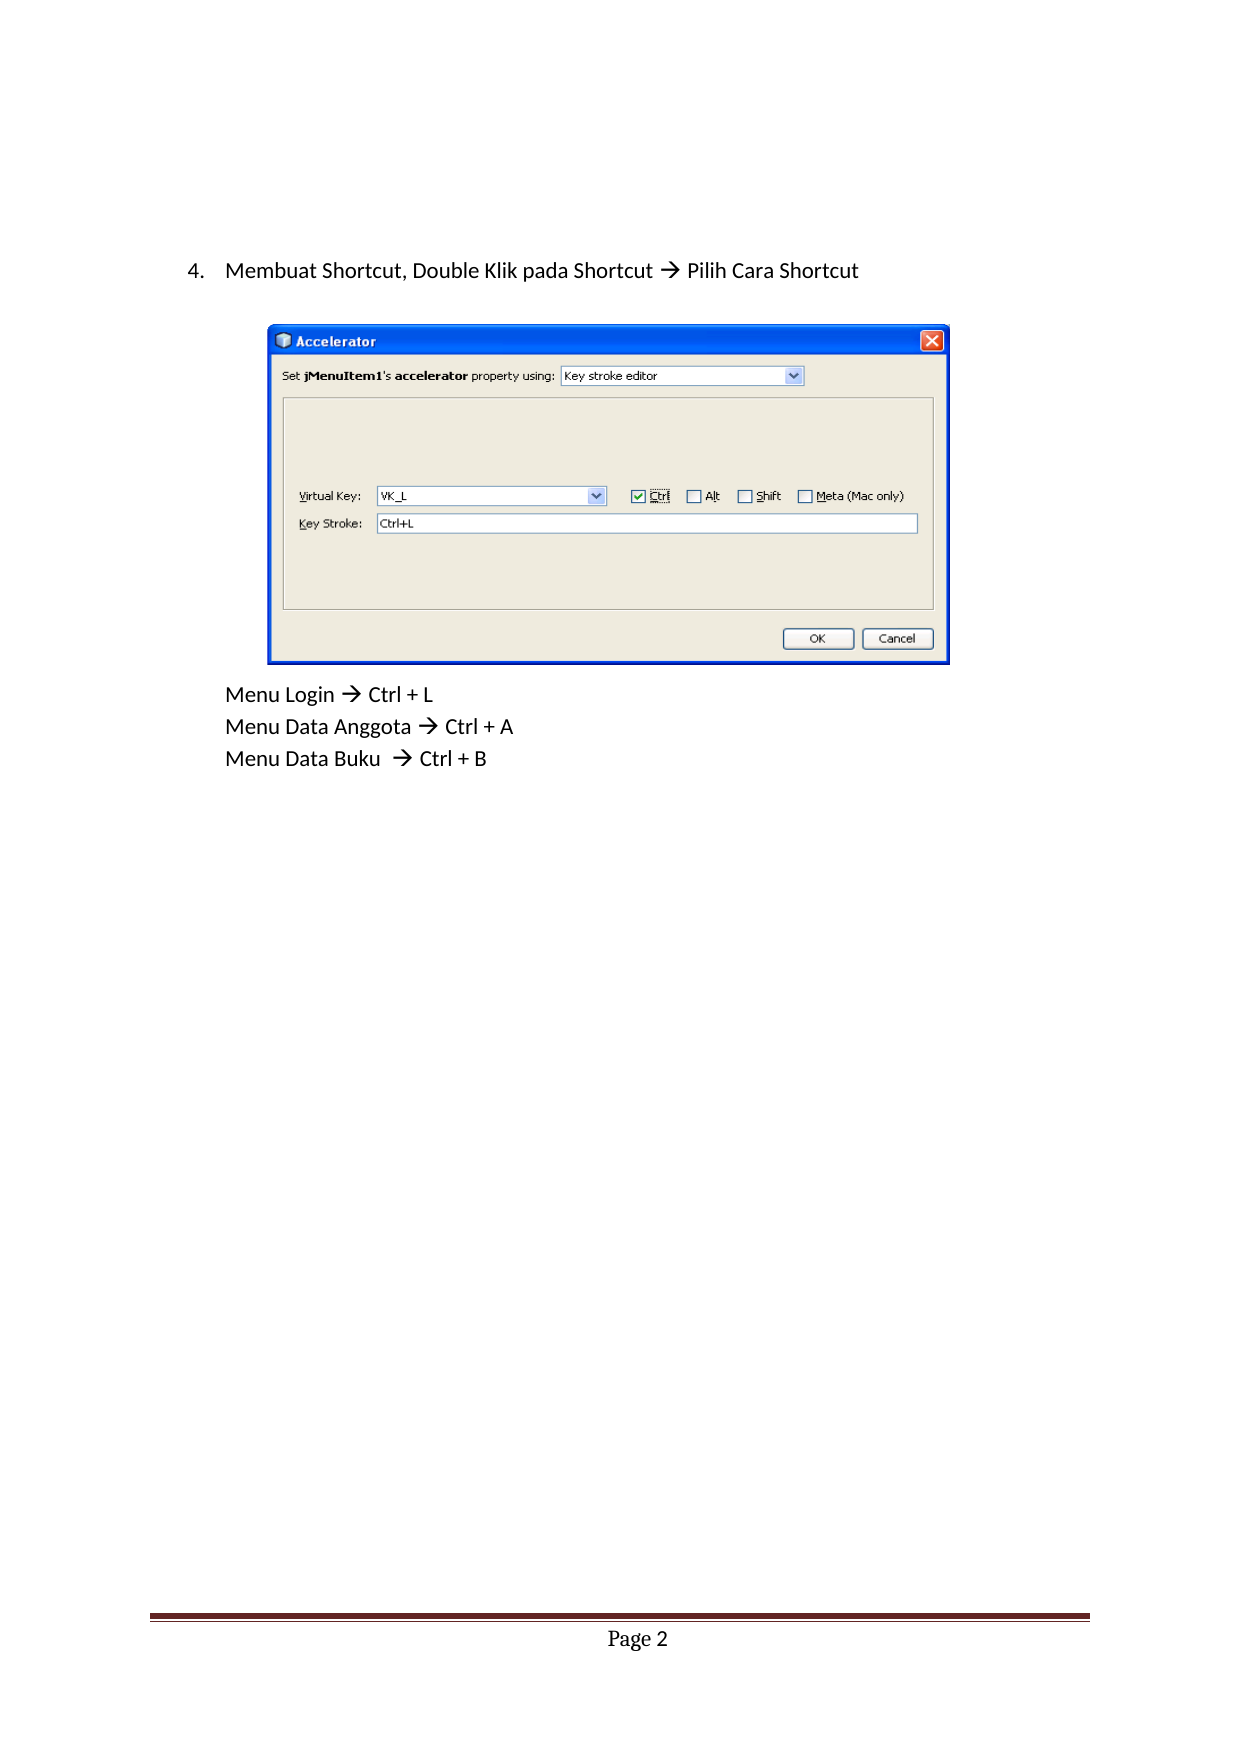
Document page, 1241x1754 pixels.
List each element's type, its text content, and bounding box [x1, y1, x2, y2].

list Menu Data Anggota Ctrl + A [225, 712, 1090, 740]
list Menu Data Buku Ctrl + B [225, 744, 1090, 773]
list Menu Login Ctrl + L [225, 680, 1090, 708]
list Membuat Shortcut, Double Klik pada Shortcut Pilih Cara Shortcut [187, 256, 1090, 284]
picture [267, 324, 950, 665]
